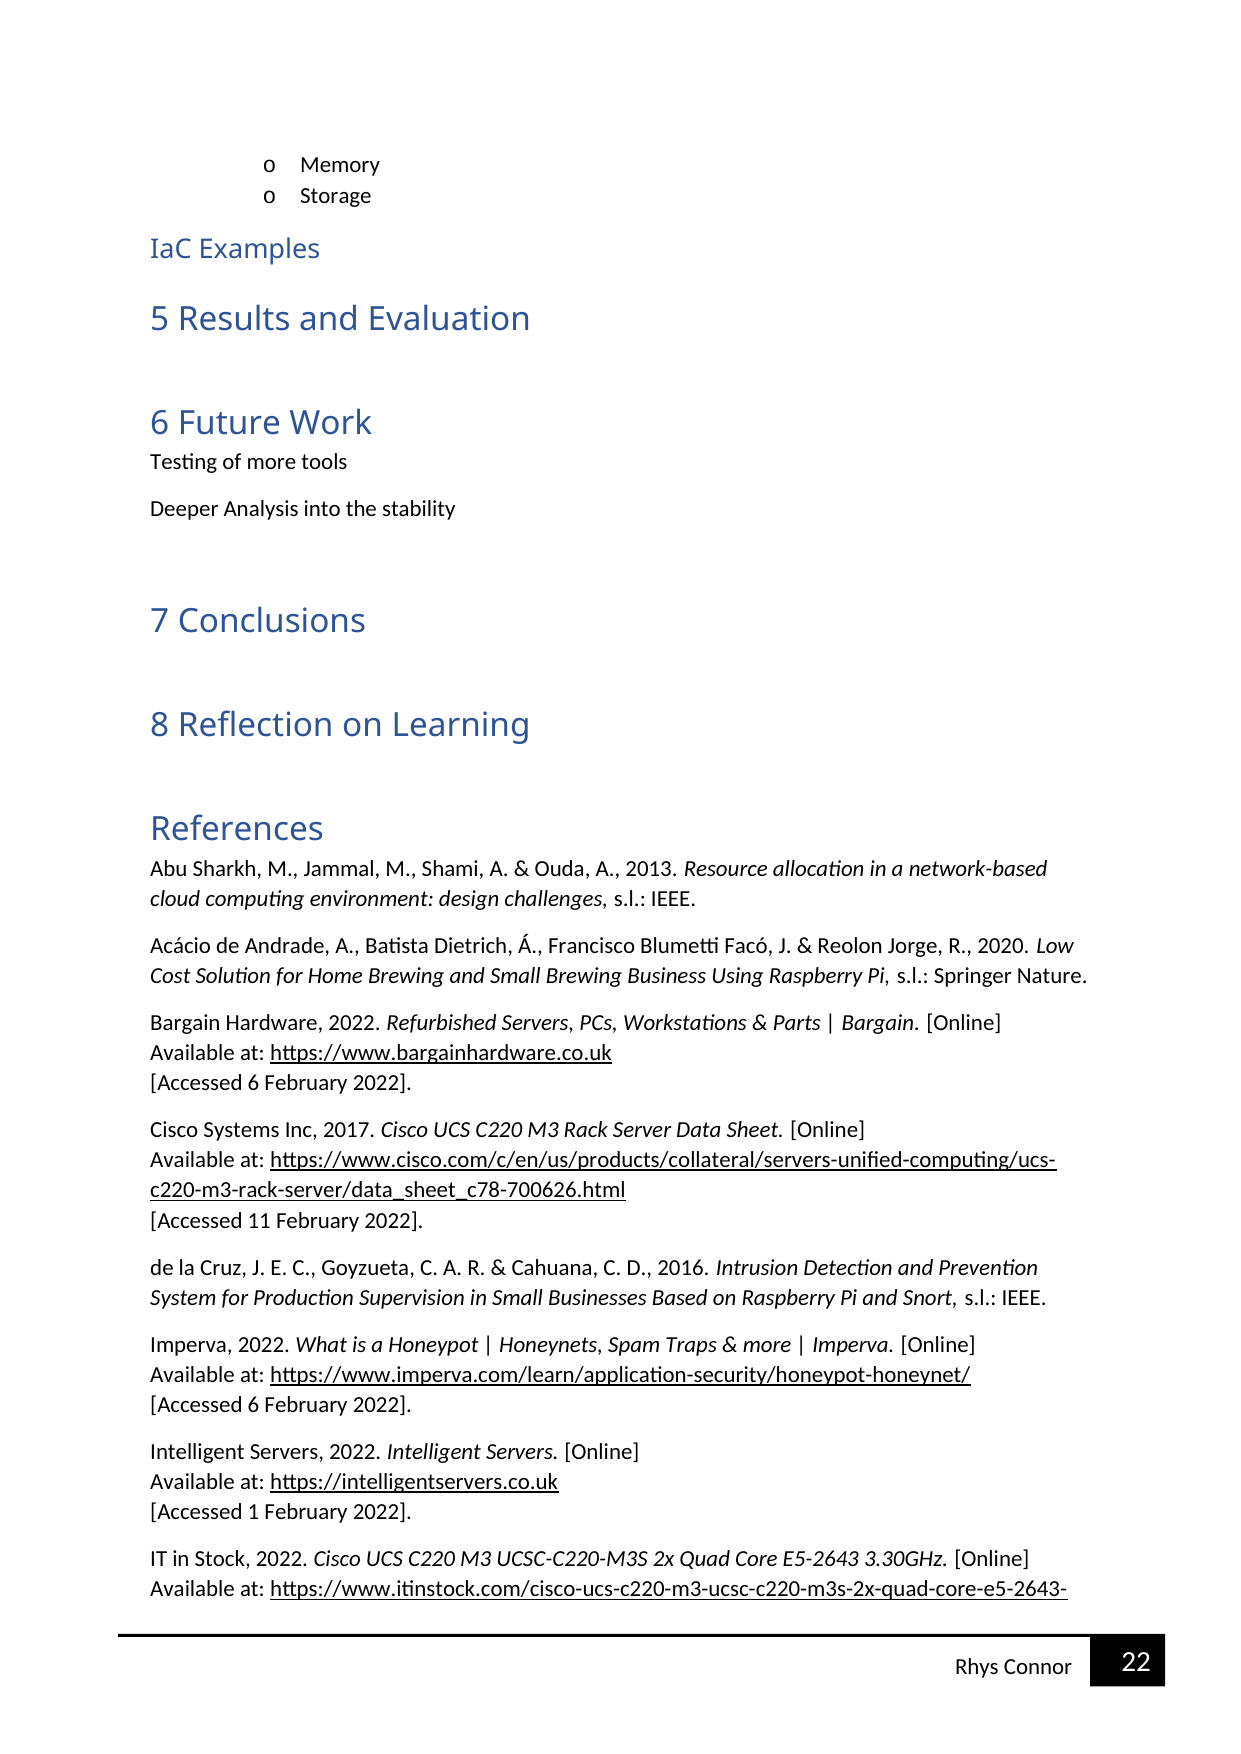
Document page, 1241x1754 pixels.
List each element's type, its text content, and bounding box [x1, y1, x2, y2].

subtitle IaC Examples [150, 229, 1090, 266]
list Memory [262, 150, 1090, 179]
subtitle 7 Conclusions [150, 596, 1090, 642]
text Testing of more tools [150, 447, 1090, 476]
list Storage [262, 181, 1090, 211]
subtitle 6 Future Work [150, 398, 1090, 444]
subtitle 8 Reflection on Learning [150, 701, 1090, 746]
text Deeper Analysis into the stability [150, 494, 1090, 522]
subtitle 5 Results and Evaluation [150, 294, 1090, 340]
